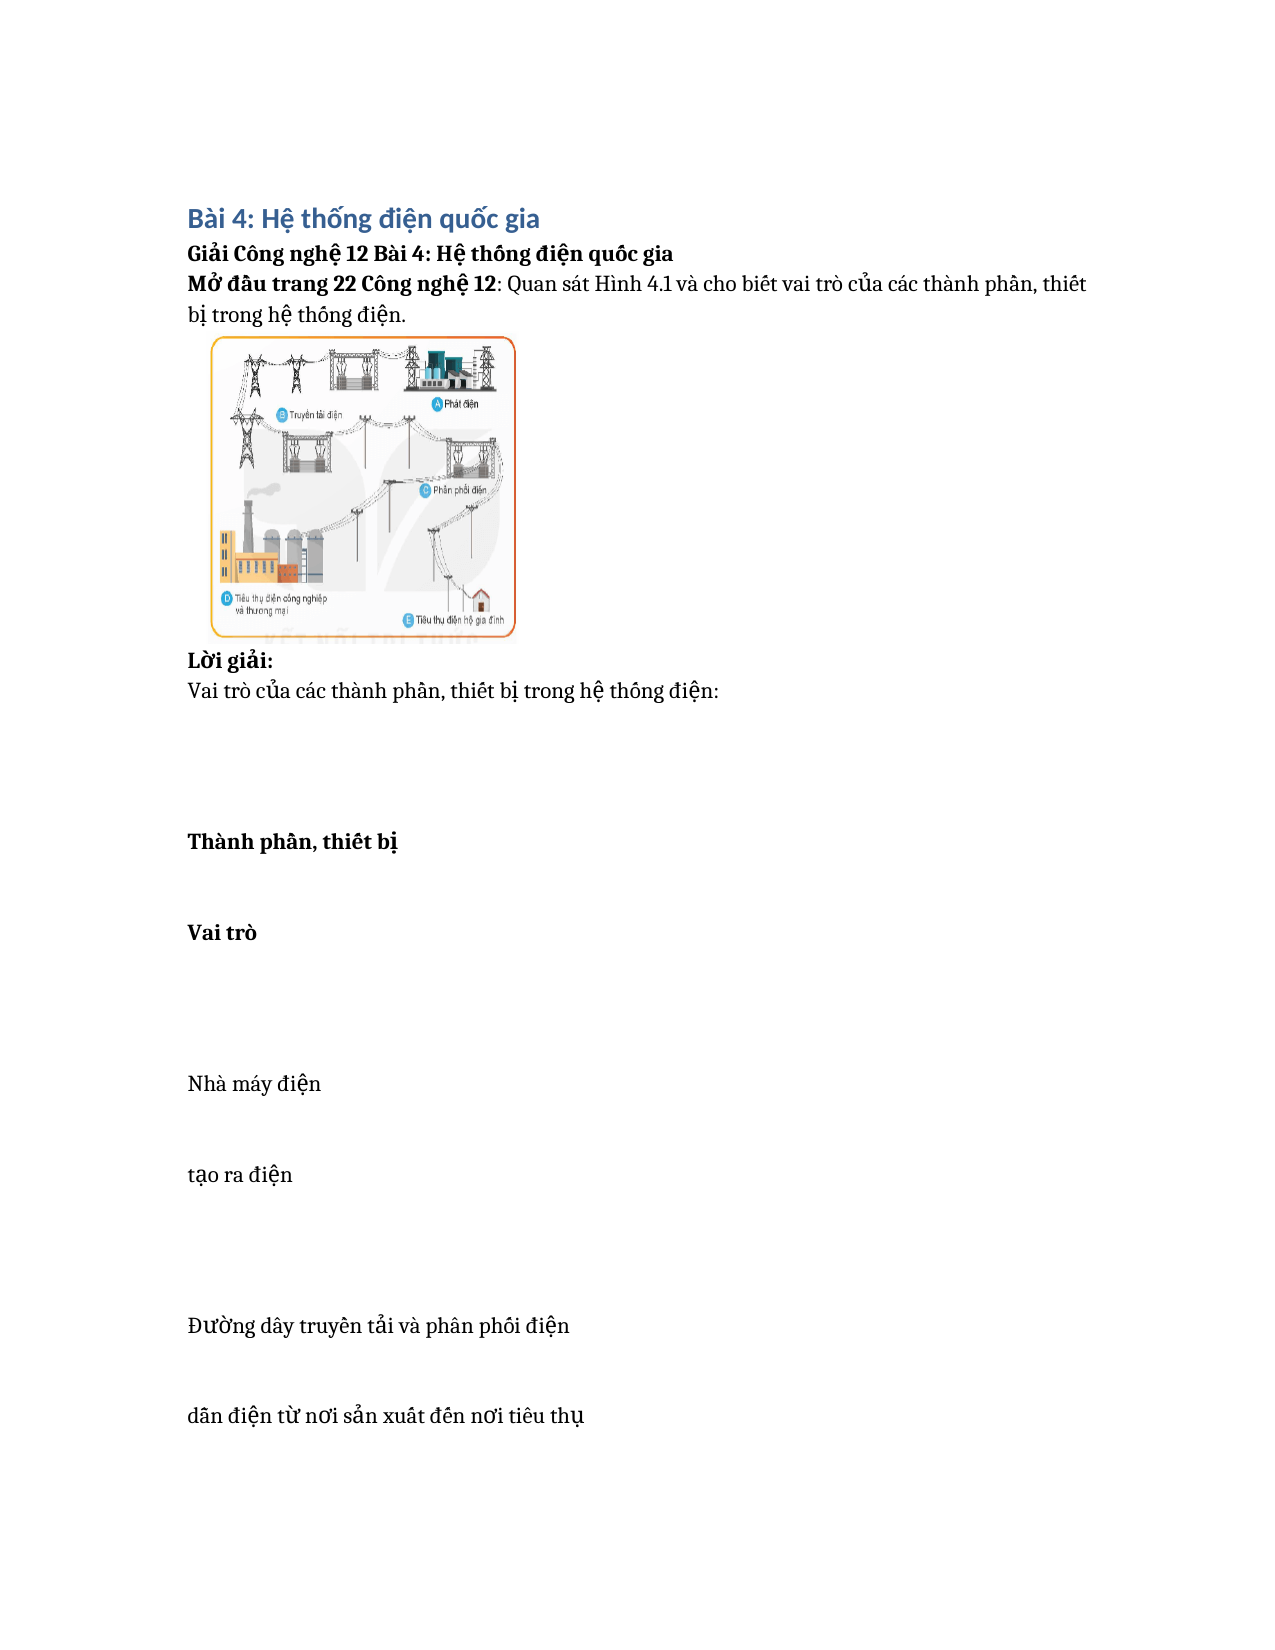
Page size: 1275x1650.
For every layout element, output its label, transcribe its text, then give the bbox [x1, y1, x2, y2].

subtitle Bài 4: Hệ thống điện quốc gia [187, 200, 1087, 236]
picture [206, 331, 519, 644]
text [187, 241, 1087, 1490]
